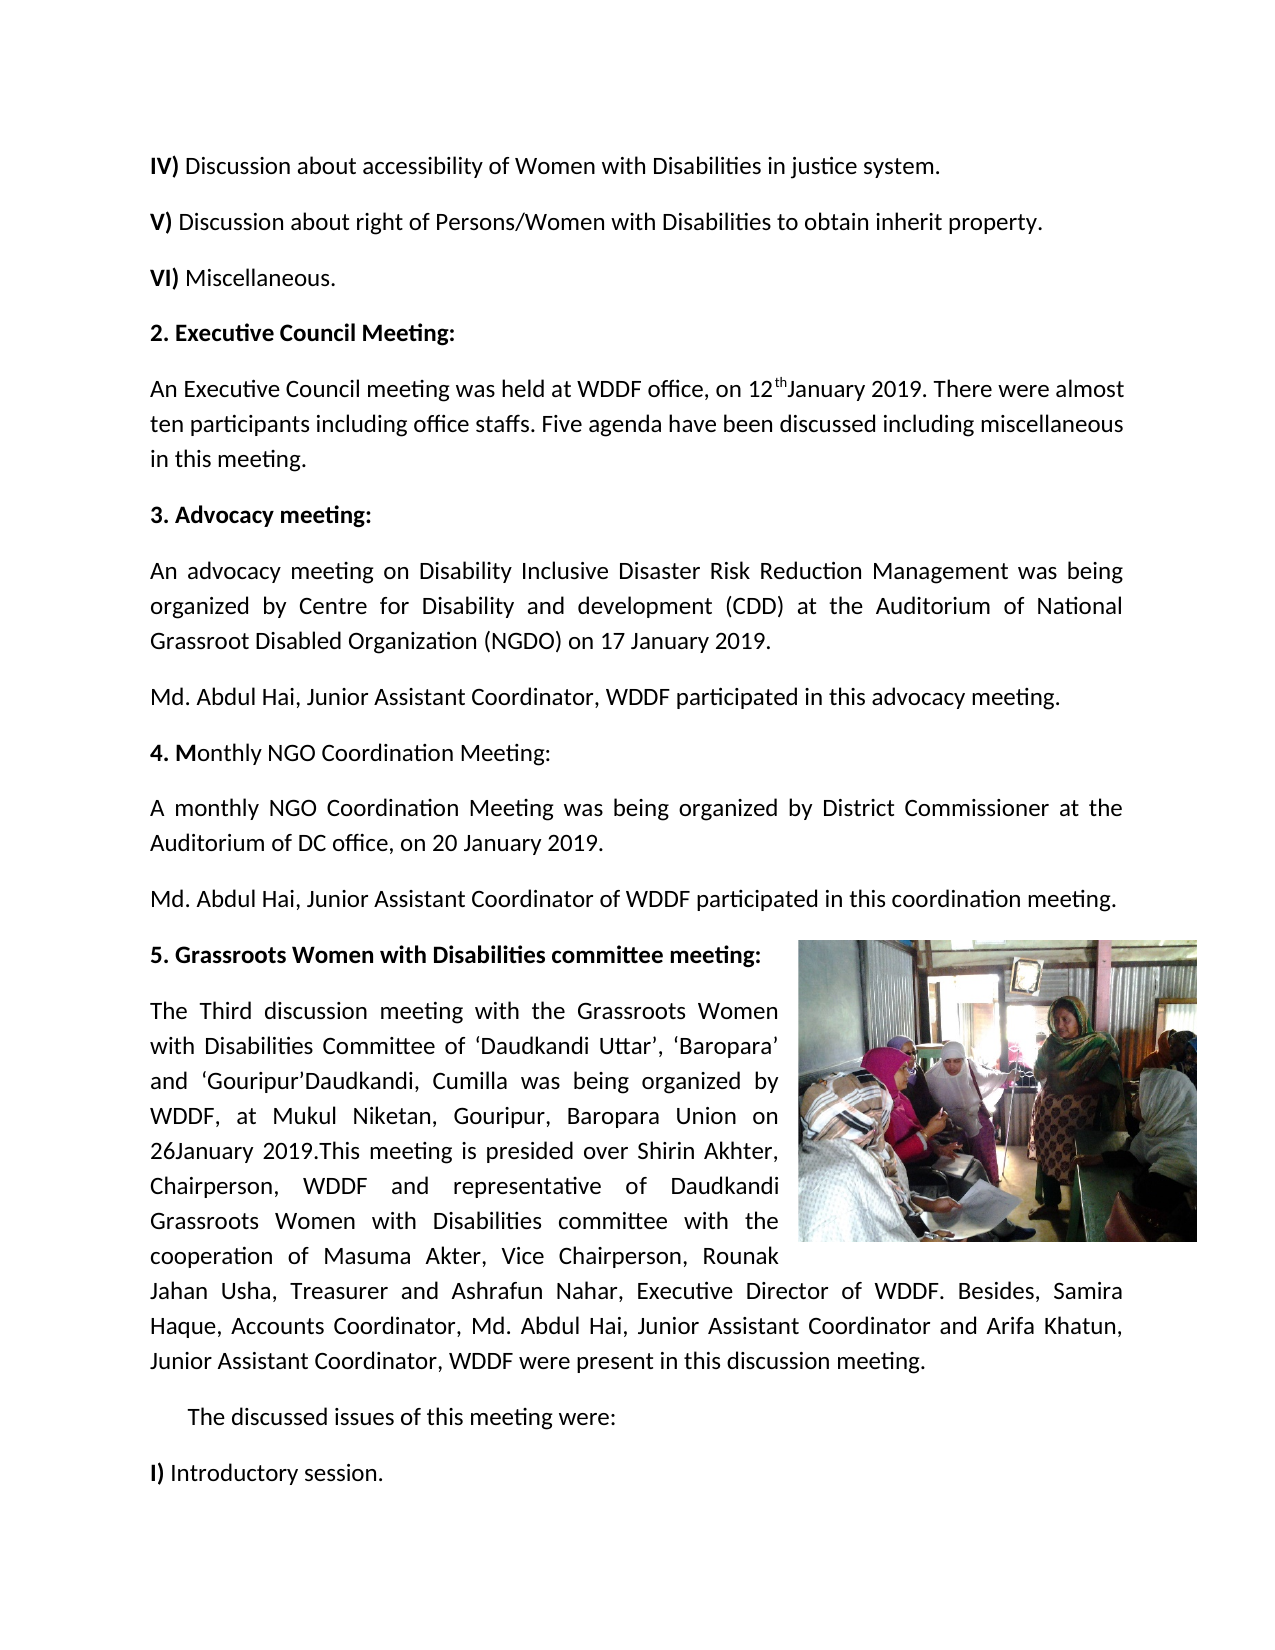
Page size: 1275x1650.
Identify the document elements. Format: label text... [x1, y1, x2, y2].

picture [796, 940, 1197, 1240]
text Md. Abdul Hai, Junior Assistant Coordinator, WDDF participated in this advocacy meeting. [150, 681, 1125, 711]
text The Third discussion meeting with the Grassroots Women with Disabilities Committee of ‘Daudkandi Uttar’, ‘Baropara’ and ‘Gouripur’Daudkandi, Cumilla was being organized by WDDF, at Mukul Niketan, Gouripur, Baropara Union on 26January 2019.This meeting is presided over Shirin Akhter, Chairperson, WDDF and representative of Daudkandi Grassroots Women with Disabilities committee with the cooperation of Masuma Akter, Vice Chairperson, Rounak Jahan Usha, Treasurer and Ashrafun Nahar, Executive Director of WDDF. Besides, Samira Haque, Accounts Coordinator, Md. Abdul Hai, Junior Assistant Coordinator and Arifa Khatun, Junior Assistant Coordinator, WDDF were present in this discussion meeting. [150, 995, 1125, 1376]
text 2. Executive Council Meeting: [150, 317, 1125, 348]
text An Executive Council meeting was held at WDDF office, on 12thJanuary 2019. There were almost ten participants including office staffs. Five agenda have been discussed including miscellaneous in this meeting. [150, 373, 1125, 474]
text 5. Grassroots Women with Disabilities committee meeting: [150, 939, 1125, 970]
text An advocacy meeting on Disability Inclusive Disaster Risk Reduction Management was being organized by Centre for Disability and development (CDD) at the Auditorium of National Grassroot Disabled Organization (NGDO) on 17 January 2019. [150, 555, 1125, 656]
text A monthly NGO Coordination Meeting was being organized by District Commissioner at the Auditorium of DC office, on 20 January 2019. [150, 792, 1125, 858]
text IV) Discussion about accessibility of Women with Disabilities in justice system. [150, 150, 1125, 181]
text V) Discussion about right of Persons/Women with Disabilities to obtain inherit property. [150, 206, 1125, 236]
text 4. Monthly NGO Coordination Meeting: [150, 737, 1125, 767]
text VI) Miscellaneous. [150, 262, 1125, 292]
list The discussed issues of this meeting were: [187, 1401, 1125, 1431]
text I) Introductory session. [150, 1457, 1125, 1487]
text Md. Abdul Hai, Junior Assistant Coordinator of WDDF participated in this coordination meeting. [150, 883, 1125, 914]
text 3. Advocacy meeting: [150, 499, 1125, 530]
